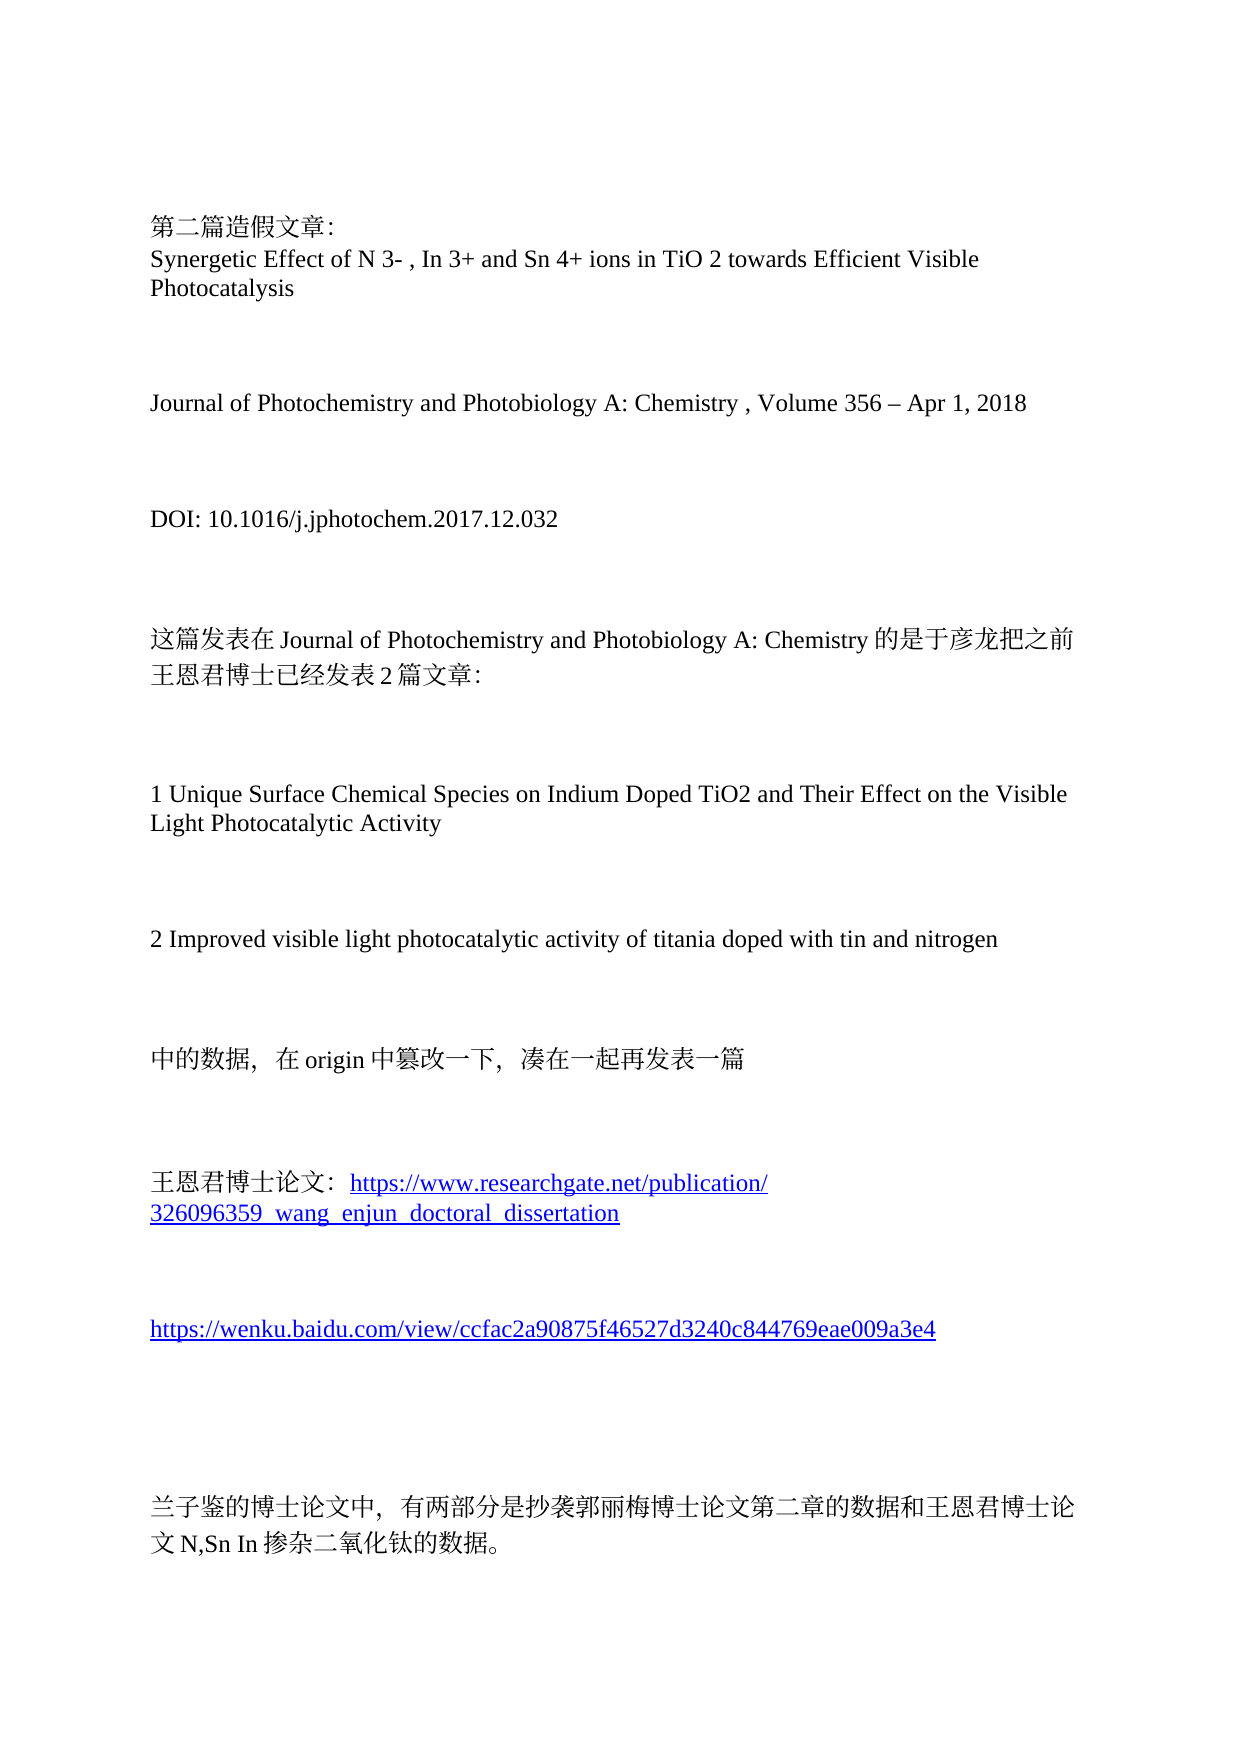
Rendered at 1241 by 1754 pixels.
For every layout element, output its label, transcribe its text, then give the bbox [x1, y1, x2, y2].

text 第二篇造假文章： Synergetic Effect of N 3- , In 3+ and Sn 4+ ions in TiO 2 towards Efficient Visible Photocatalysis [150, 208, 1090, 301]
text 兰子鉴的博士论文中，有两部分是抄袭郭丽梅博士论文第二章的数据和王恩君博士论文N,Sn In掺杂二氧化钛的数据。 [150, 1488, 1090, 1560]
text 王恩君博士论文：https://www.researchgate.net/publication/326096359_wang_enjun_doctoral_dissertation [150, 1162, 1090, 1227]
text DOI: 10.1016/j.jphotochem.2017.12.032 [150, 504, 1090, 533]
text https://wenku.baidu.com/view/ccfac2a90875f46527d3240c844769eae009a3e4 [150, 1314, 1090, 1343]
text 1 Unique Surface Chemical Species on Indium Doped TiO2 and Their Effect on the Visible Light Photocatalytic Activity [150, 779, 1090, 837]
text 这篇发表在Journal of Photochemistry and Photobiology A: Chemistry的是于彦龙把之前王恩君博士已经发表2篇文章： [150, 620, 1090, 692]
text 2 Improved visible light photocatalytic activity of titania doped with tin and nitrogen [150, 924, 1090, 952]
text Journal of Photochemistry and Photobiology A: Chemistry , Volume 356 – Apr 1, 2018 [150, 388, 1090, 417]
text 中的数据，在origin中篡改一下，凑在一起再发表一篇 [150, 1039, 1090, 1075]
